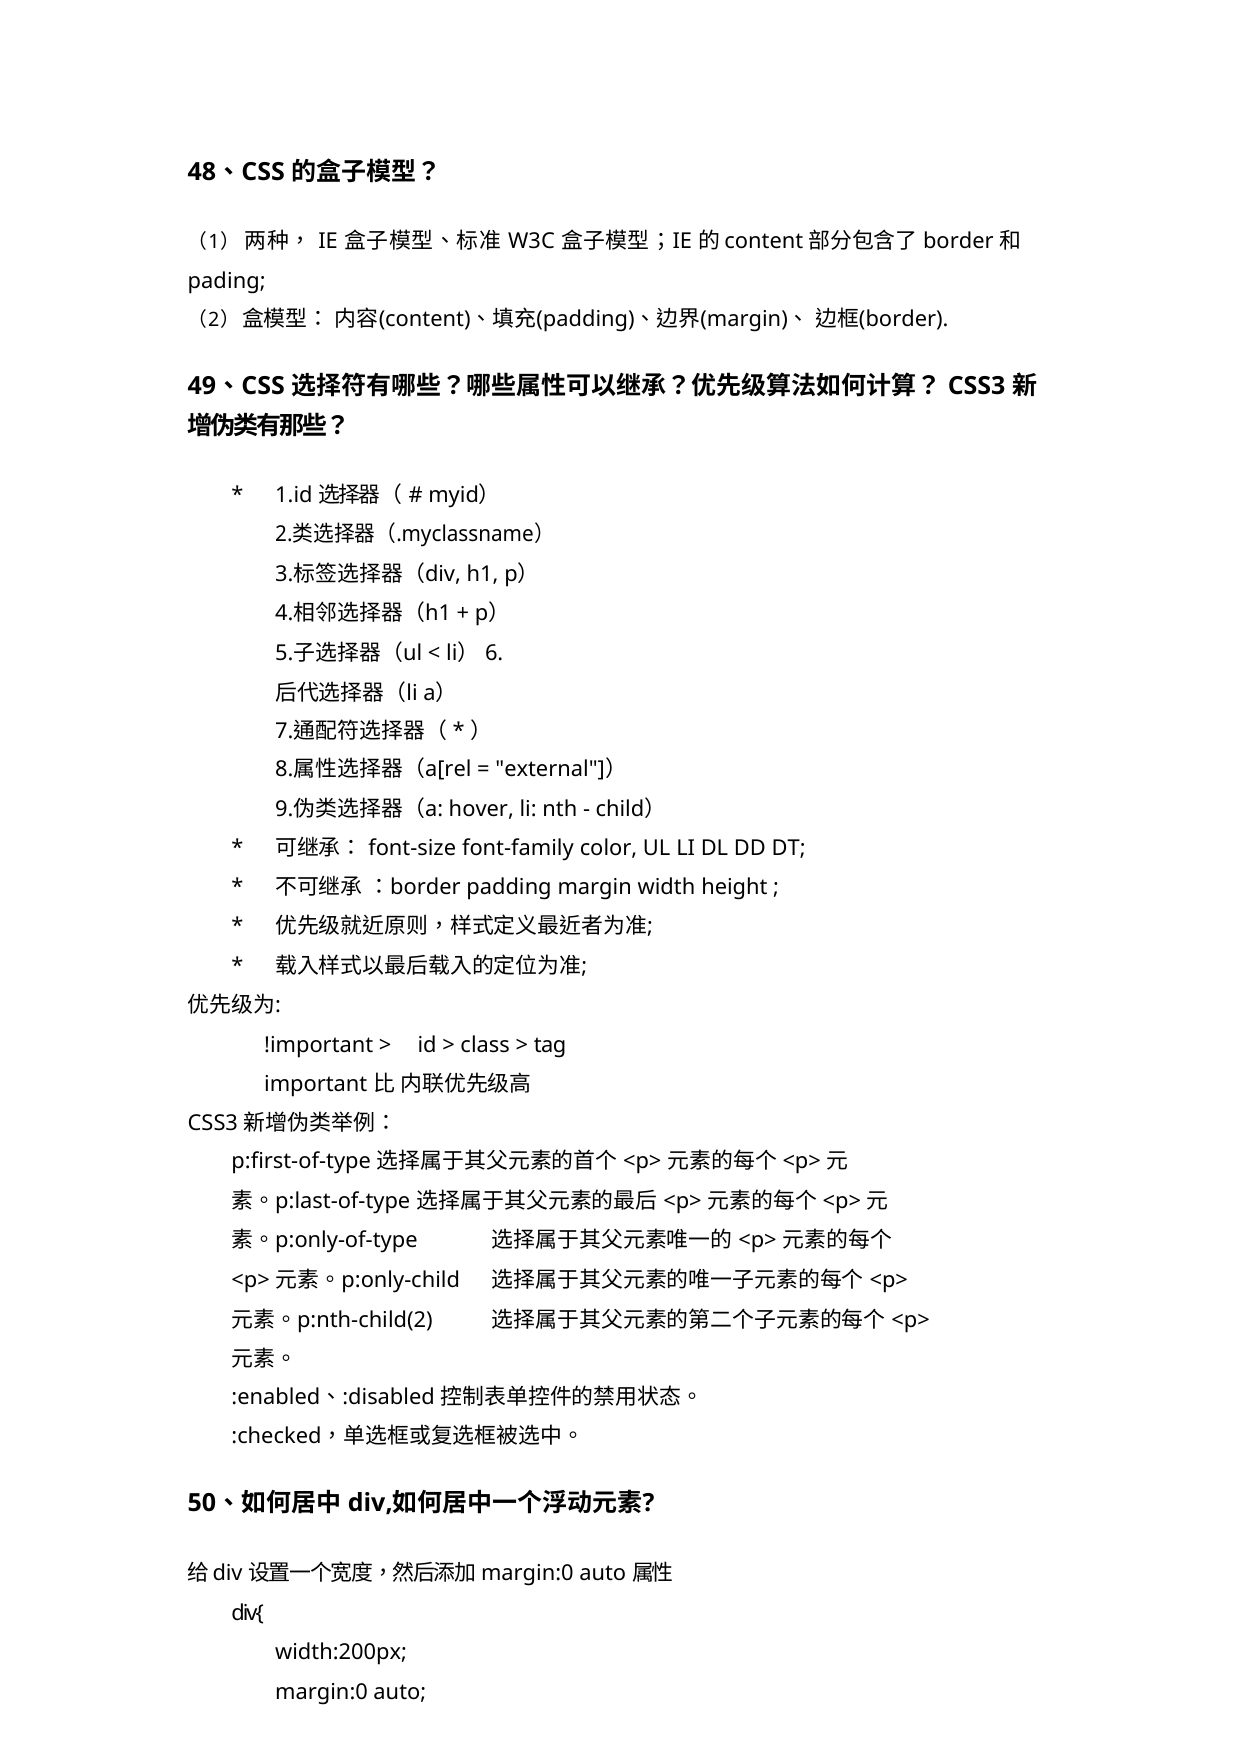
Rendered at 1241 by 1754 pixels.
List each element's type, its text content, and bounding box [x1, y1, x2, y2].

text 9.伪类选择器（a: hover, li: nth - child） [275, 792, 1240, 822]
text :checked，单选框或复选框被选中。 [231, 1420, 1240, 1450]
text :enabled、:disabled 控制表单控件的禁用状态。 [231, 1383, 1240, 1410]
subtitle 50、如何居中 div,如何居中一个浮动元素? [187, 1485, 1240, 1519]
text 2.类选择器（.myclassname） 3.标签选择器（div, h1, p） [275, 518, 561, 587]
list 不可继承 ：border padding margin width height ; [231, 871, 1240, 901]
text 8.属性选择器（a[rel = "external"]） [275, 753, 1240, 783]
list 两种， IE 盒子模型、标准 W3C 盒子模型；IE 的 content 部分包含了 border 和pading; [187, 225, 1053, 294]
text CSS3 新增伪类举例： [187, 1108, 1240, 1136]
text !important > id > class > tag important 比 内联优先级高 [264, 1029, 592, 1098]
text 7.通配符选择器（ * ） [275, 716, 1240, 744]
list 可继承： font-size font-family color, UL LI DL DD DT; [231, 832, 1240, 862]
list 1.id 选择器（ # myid） [231, 479, 1240, 509]
text p:first-of-type 选择属于其父元素的首个 <p> 元素的每个 <p> 元素。p:last-of-type 选择属于其父元素的最后 <p> 元素的每个 <p> 元素。p:only-of-type 选择属于其父元素唯一的 <p> 元素的每个 <p> 元素。p:only-child 选择属于其父元素的唯一子元素的每个 <p> 元素。p:nth-child(2) 选择属于其父元素的第二个子元素的每个 <p> 元素。 [231, 1145, 931, 1373]
list 盒模型： 内容(content)、填充(padding)、边界(margin)、 边框(border). [187, 304, 1240, 332]
text 给 div 设置一个宽度，然后添加 margin:0 auto 属性div{ [187, 1557, 691, 1626]
text 4.相邻选择器（h1 + p） 5.子选择器（ul < li） 6.后代选择器（li a） [275, 597, 517, 706]
list 载入样式以最后载入的定位为准; 优先级为: [187, 949, 592, 1019]
list 优先级就近原则，样式定义最近者为准; [231, 910, 1240, 940]
subtitle 49、CSS 选择符有哪些？哪些属性可以继承？优先级算法如何计算？ CSS3 新增伪类有那些？ [187, 368, 1057, 441]
text width:200px; margin:0 auto; [275, 1636, 430, 1705]
subtitle 48、CSS 的盒子模型？ [187, 153, 1240, 187]
